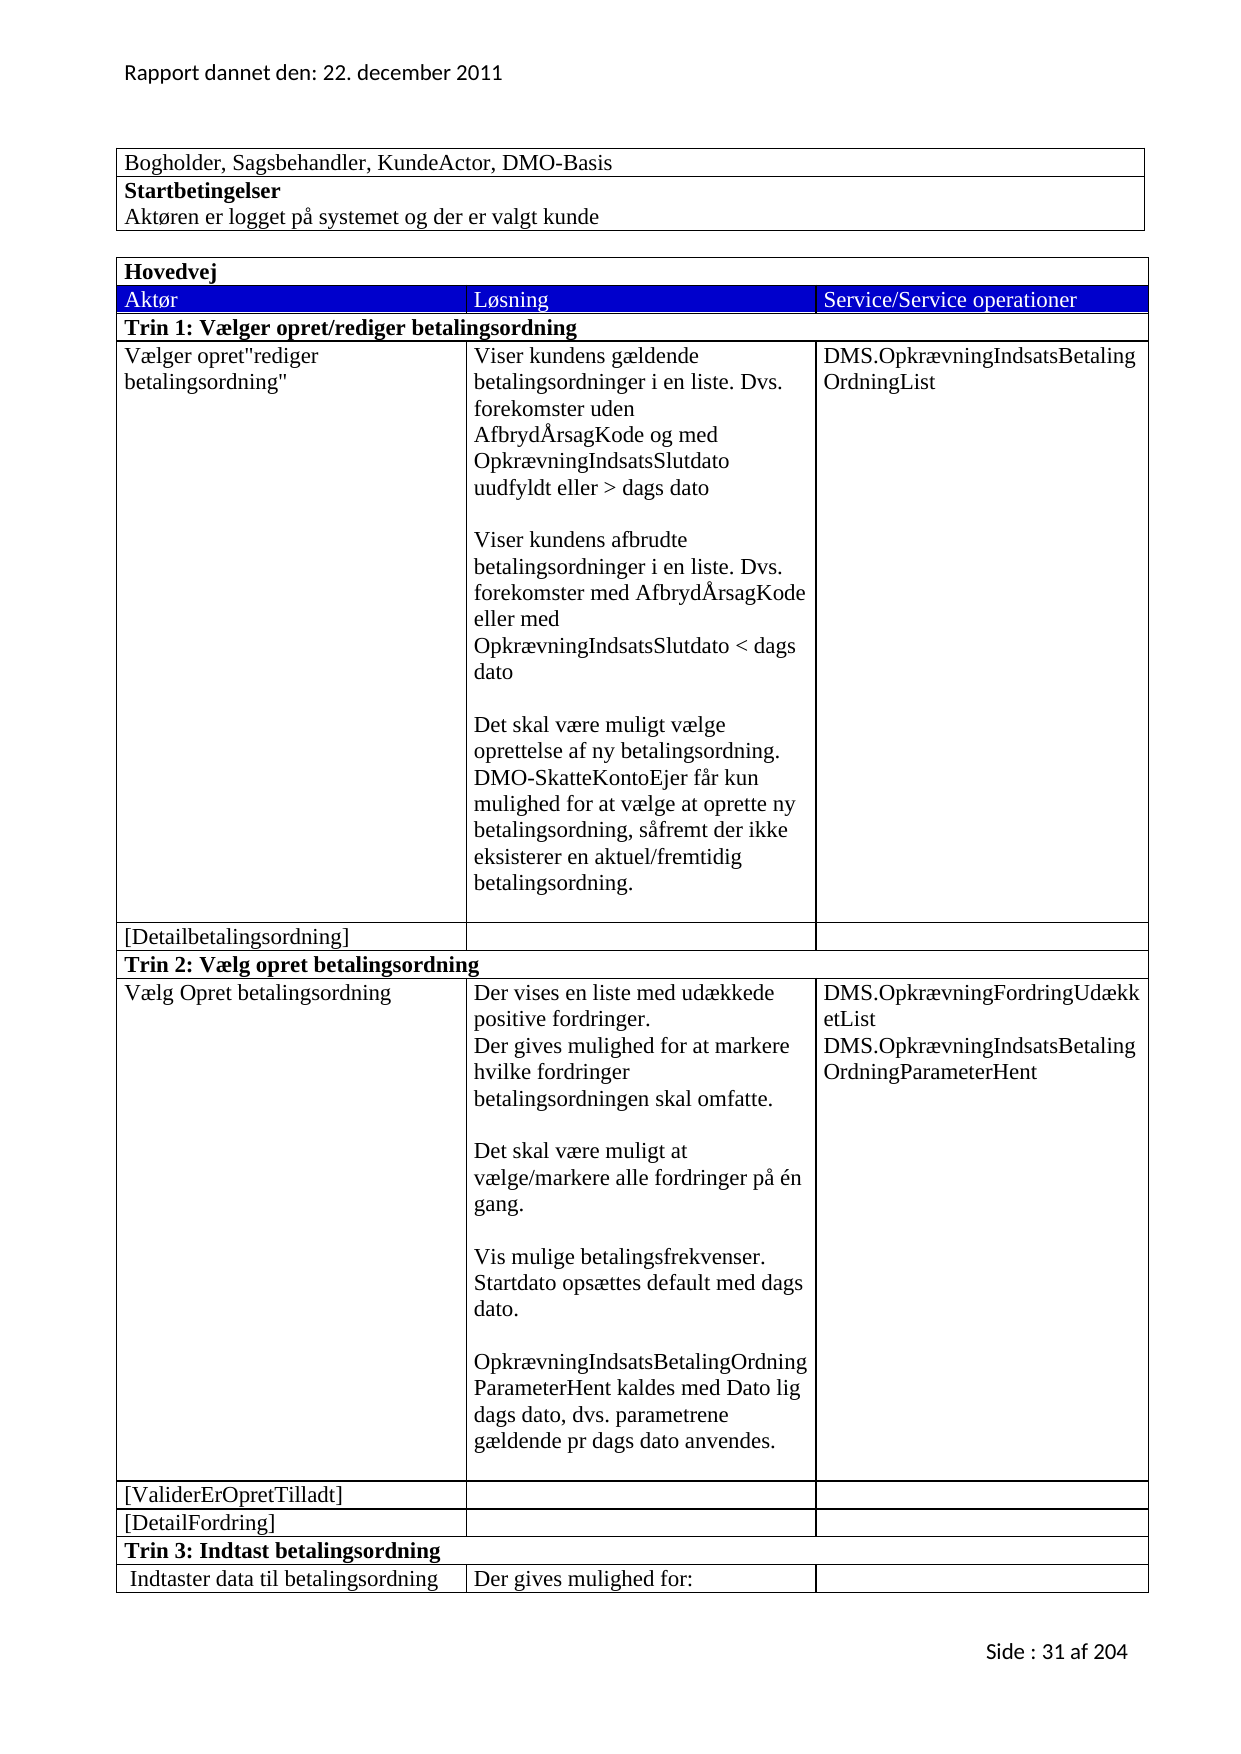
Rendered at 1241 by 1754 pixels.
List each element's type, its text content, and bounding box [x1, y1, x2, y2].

table_cell Løsning [467, 286, 815, 312]
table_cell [467, 1565, 815, 1592]
table_cell [467, 923, 815, 950]
table_cell [817, 923, 1148, 950]
table_cell Viser kundens gældende betalingsordninger i en liste. Dvs. forekomster uden AfbrydÅrsagKode og med OpkrævningIndsatsSlutdato uudfyldt eller > dags dato Viser kundens afbrudte betalingsordninger i en liste. Dvs. forekomster med AfbrydÅrsagKode eller med OpkrævningIndsatsSlutdato < dags dato Det skal være muligt vælge oprettelse af ny betalingsordning. DMO-SkatteKontoEjer får kun mulighed for at vælge at oprette ny betalingsordning, såfremt der ikke eksisterer en aktuel/fremtidig betalingsordning. [467, 342, 815, 922]
table_cell Vælger opret"rediger betalingsordning" [117, 342, 466, 922]
table_header Hovedvej [117, 258, 1148, 284]
table_cell [ValiderErOpretTilladt] [117, 1482, 466, 1508]
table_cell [117, 1565, 466, 1592]
table_cell [Detailbetalingsordning] [117, 923, 466, 950]
table_cell Trin 1: Vælger opret/rediger betalingsordning [117, 314, 1148, 340]
table_cell [817, 1482, 1148, 1508]
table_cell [117, 149, 1144, 176]
table_cell Der vises en liste med udækkede positive fordringer. Der gives mulighed for at markere hvilke fordringer betalingsordningen skal omfatte. Det skal være muligt at vælge/markere alle fordringer på én gang. Vis mulige betalingsfrekvenser. Startdato opsættes default med dags dato. OpkrævningIndsatsBetalingOrdningParameterHent kaldes med Dato lig dags dato, dvs. parametrene gældende pr dags dato anvendes. [467, 979, 815, 1480]
table_cell Startbetingelser Aktøren er logget på systemet og der er valgt kunde [117, 177, 1144, 230]
table_cell DMS.OpkrævningIndsatsBetalingOrdningList [817, 342, 1148, 922]
table_cell [467, 1482, 815, 1508]
table_cell Trin 3: Indtast betalingsordning [117, 1537, 1148, 1564]
table_cell [817, 1510, 1148, 1536]
table_cell [DetailFordring] [117, 1510, 466, 1536]
table_cell Trin 2: Vælg opret betalingsordning [117, 951, 1148, 978]
table_cell DMS.OpkrævningFordringUdækketList DMS.OpkrævningIndsatsBetalingOrdningParameterHent [817, 979, 1148, 1480]
table_cell Vælg Opret betalingsordning [117, 979, 466, 1480]
table_cell Service/Service operationer [817, 286, 1148, 312]
table_cell [817, 1565, 1148, 1592]
table_cell Aktør [117, 286, 466, 312]
table_cell [467, 1510, 815, 1536]
